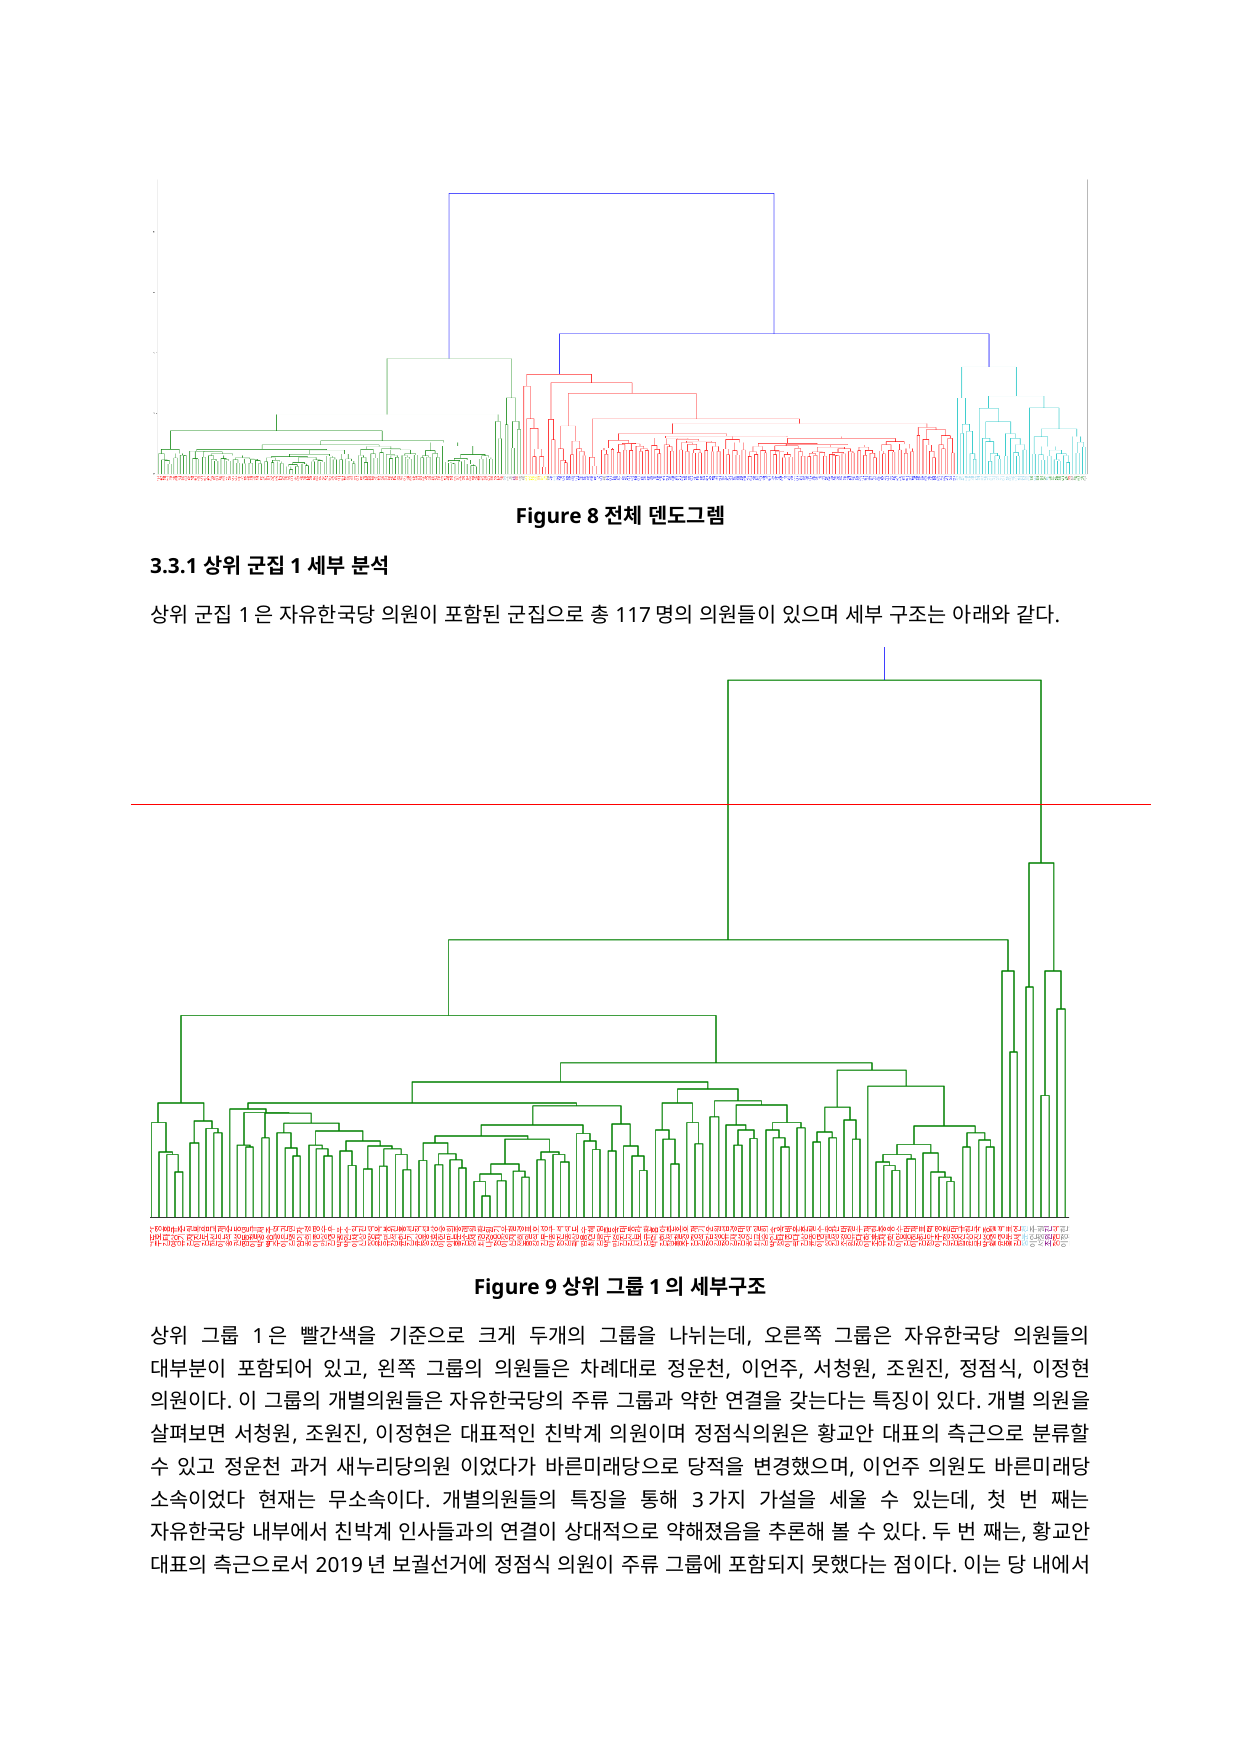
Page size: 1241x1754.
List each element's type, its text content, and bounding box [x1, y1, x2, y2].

text 3.3.1 상위 군집1 세부 분석 [150, 549, 1090, 579]
picture [150, 805, 1070, 1251]
picture [150, 177, 1090, 481]
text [150, 1319, 1090, 1578]
picture [150, 647, 1070, 804]
text 상위 군집 1은 자유한국당 의원이 포함된 군집으로 총 117명의 의원들이 있으며 세부 구조는 아래와 같다. [150, 598, 1090, 628]
